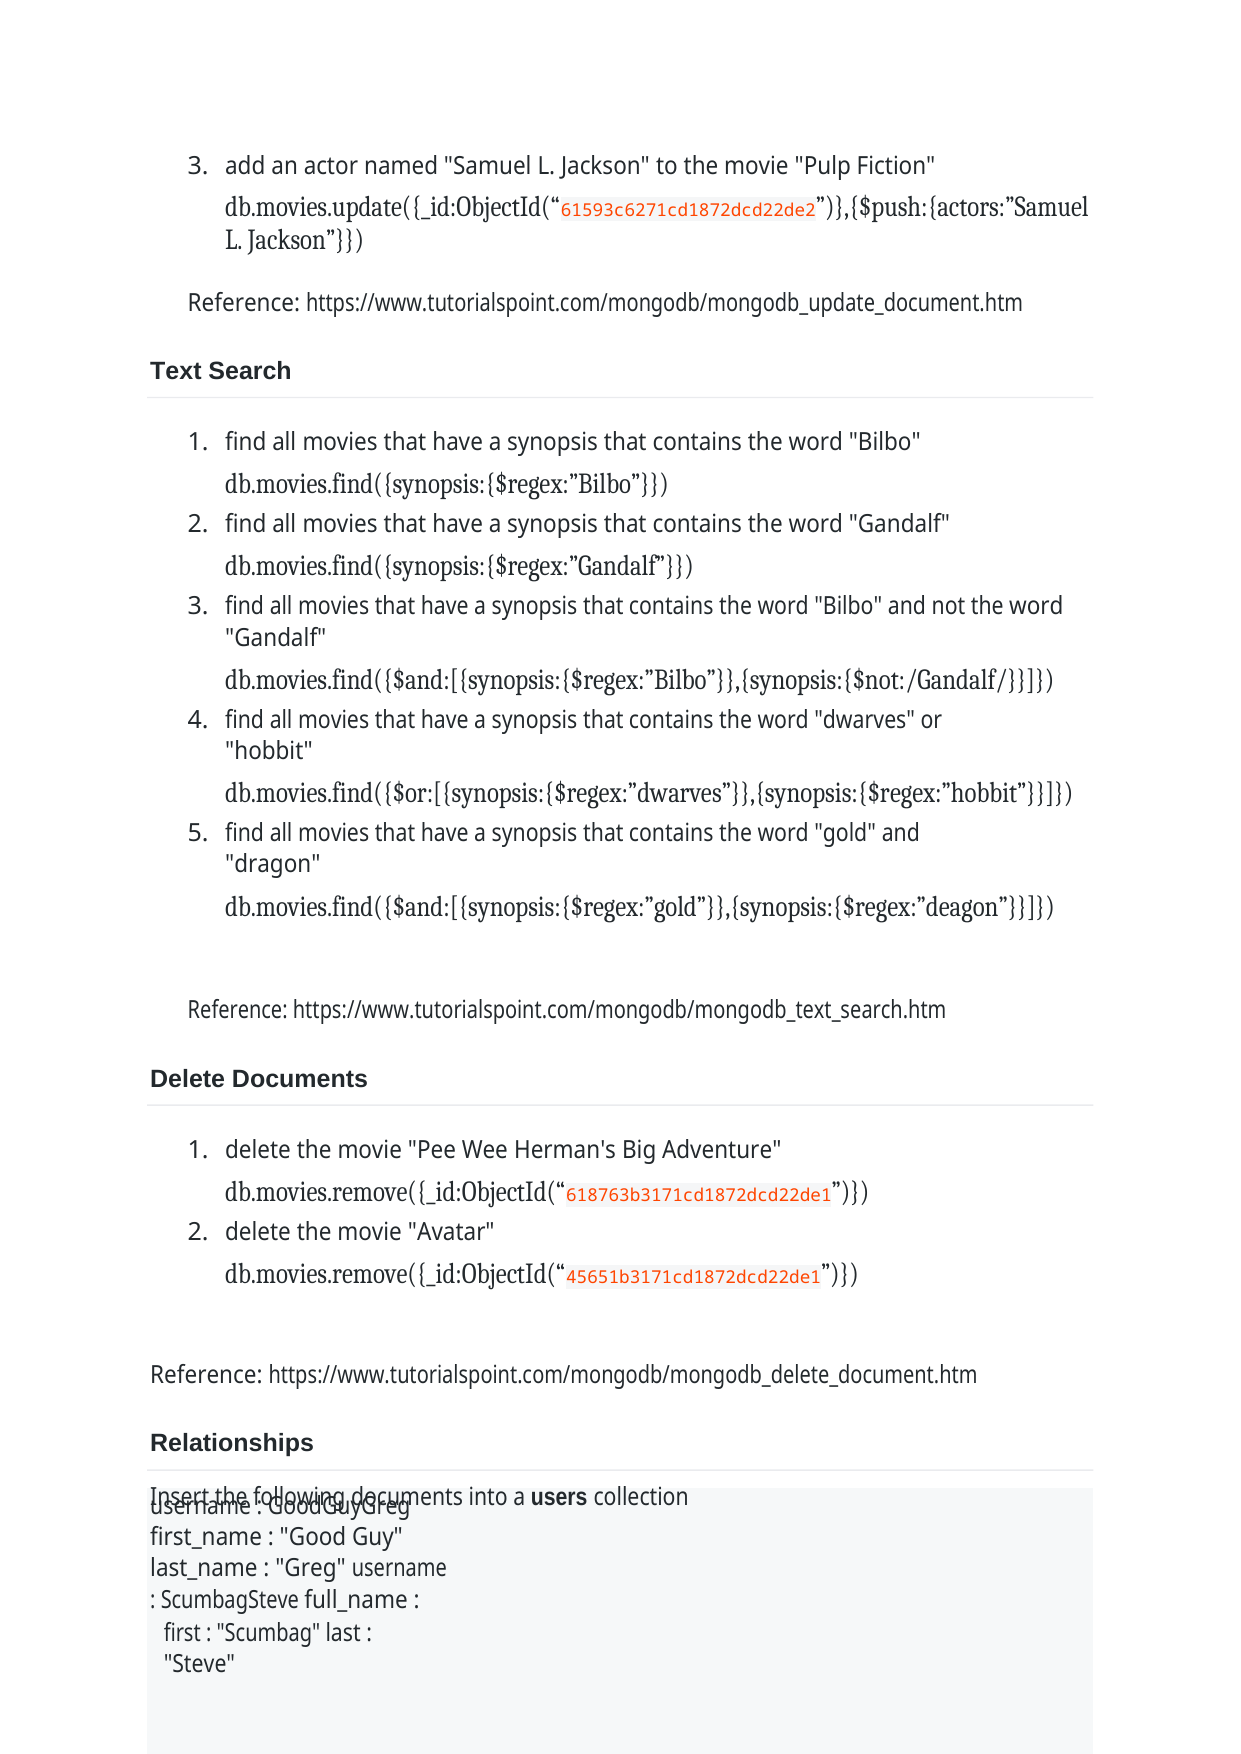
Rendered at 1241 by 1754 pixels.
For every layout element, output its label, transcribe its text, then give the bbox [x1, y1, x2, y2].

list db.movies.find({synopsis:{$regex:”Gandalf”}}) [225, 549, 1105, 583]
list db.movies.remove({_id:ObjectId(“618763b3171cd1872dcd22de1”)}) [225, 1176, 1105, 1209]
text Reference: https://www.tutorialspoint.com/mongodb/mongodb_text_search.htm [187, 991, 1105, 1026]
subtitle Relationships [150, 1428, 1105, 1457]
subtitle Text Search [150, 356, 1105, 384]
list db.movies.find({$and:[{synopsis:{$regex:”gold”}},{synopsis:{$regex:”deagon”}}]}) [225, 890, 1105, 923]
list db.movies.update({_id:ObjectId(“61593c6271cd1872dcd22de2”)},{$push:{actors:”Samuel L. Jackson”}}) [225, 190, 1105, 257]
text Reference: https://www.tutorialspoint.com/mongodb/mongodb_delete_document.htm [150, 1358, 1020, 1390]
list db.movies.remove({_id:ObjectId(“45651b3171cd1872dcd22de1”)}) [225, 1257, 1105, 1291]
list find all movies that have a synopsis that contains the word "Bilbo" [187, 424, 1105, 458]
list add an actor named "Samuel L. Jackson" to the movie "Pulp Fiction" [187, 148, 1105, 182]
list db.movies.find({$and:[{synopsis:{$regex:”Bilbo”}},{synopsis:{$not:/Gandalf/}}]}) [225, 663, 1105, 697]
text Insert the following documents into a users collection [150, 1479, 1105, 1513]
subtitle Delete Documents [150, 1064, 1105, 1092]
list delete the movie "Avatar" [187, 1213, 1105, 1247]
list find all movies that have a synopsis that contains the word "Gandalf" [187, 505, 1105, 539]
list db.movies.find({synopsis:{$regex:”Bilbo”}}) [225, 468, 1105, 501]
list find all movies that have a synopsis that contains the word "gold" and "dragon" [187, 816, 994, 880]
list delete the movie "Pee Wee Herman's Big Adventure" [187, 1132, 1105, 1166]
list find all movies that have a synopsis that contains the word "dwarves" or "hobbit" [187, 703, 1015, 766]
list db.movies.find({$or:[{synopsis:{$regex:”dwarves”}},{synopsis:{$regex:”hobbit”}}]}) [225, 776, 1105, 810]
list find all movies that have a synopsis that contains the word "Bilbo" and not the word "Gandalf" [187, 588, 1086, 653]
text Reference: https://www.tutorialspoint.com/mongodb/mongodb_update_document.htm [187, 286, 1105, 317]
